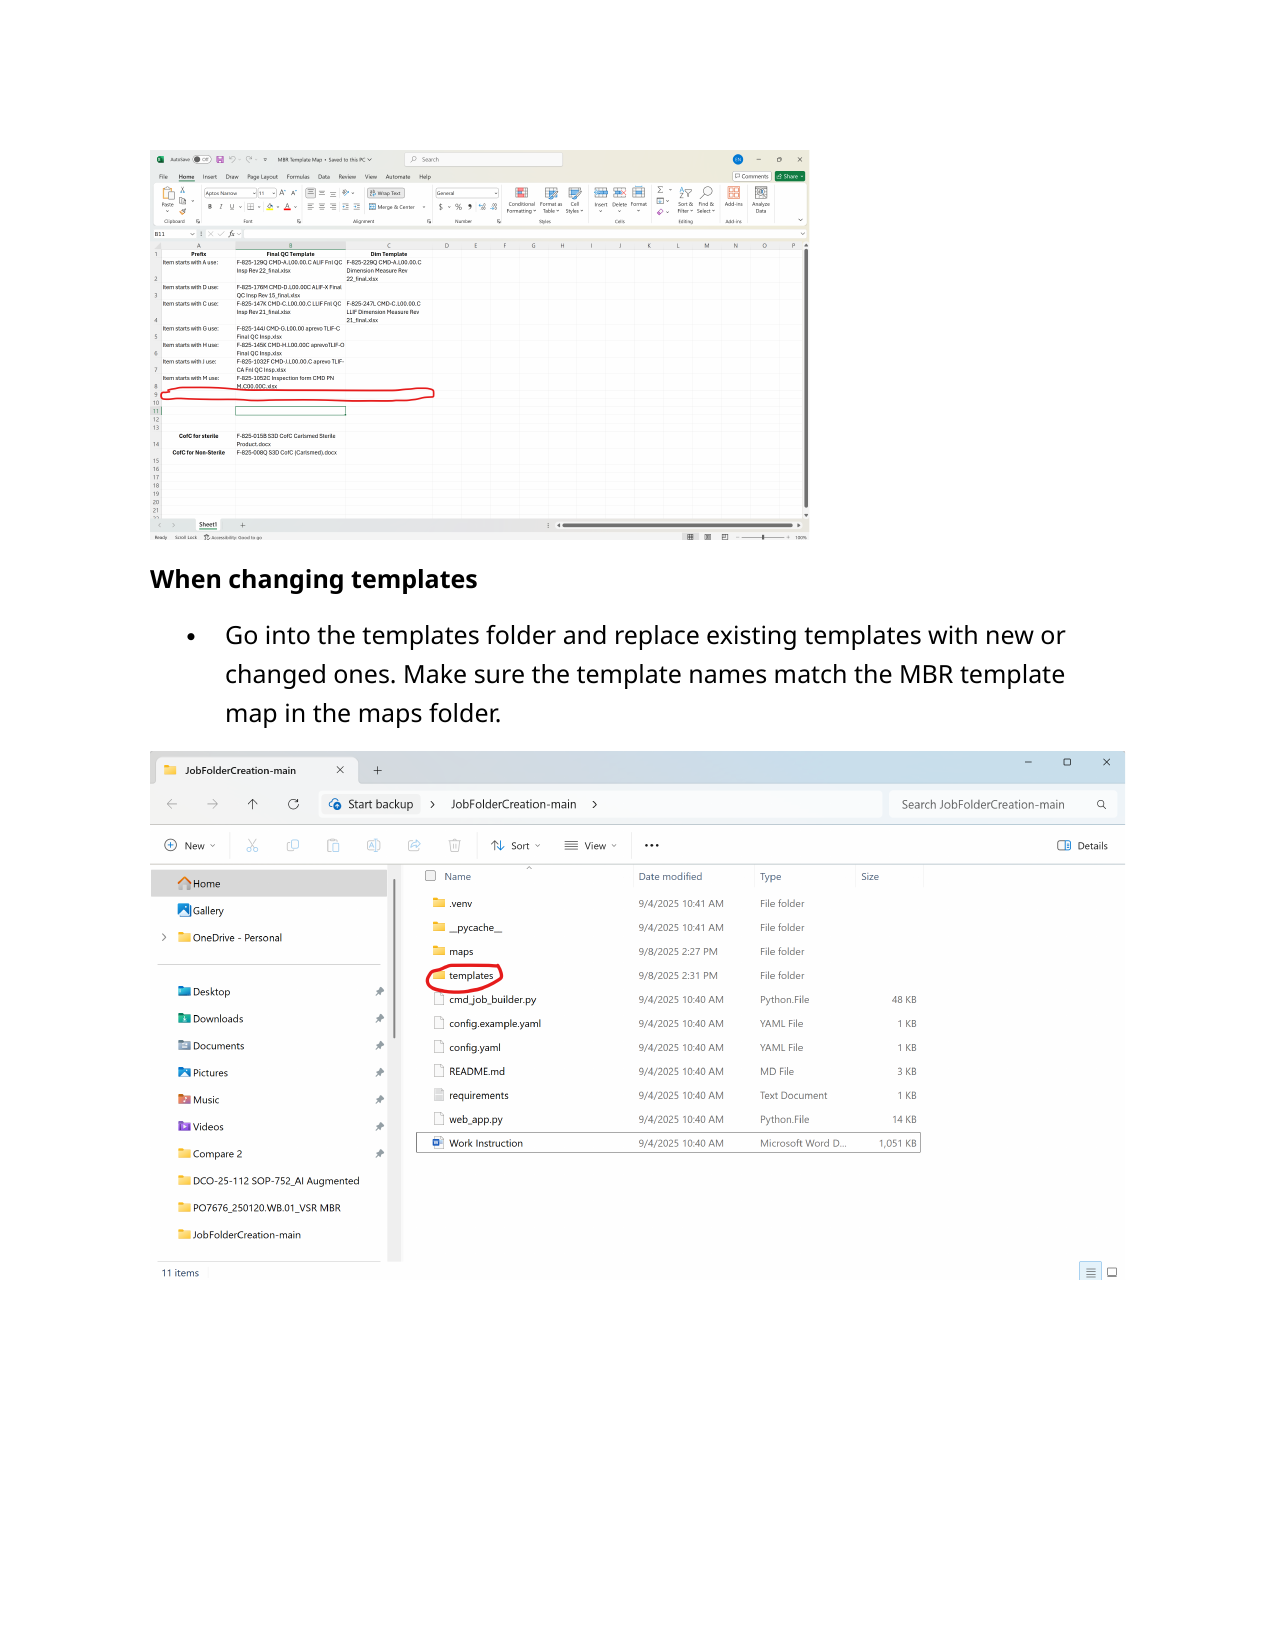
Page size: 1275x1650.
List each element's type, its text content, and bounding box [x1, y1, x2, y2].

picture [150, 150, 810, 540]
picture [150, 751, 1125, 1280]
text When changing templates [150, 562, 1125, 596]
list Go into the templates folder and replace existing templates with new or changed ones. Make sure the template names match the MBR template map in the maps folder. [187, 617, 1125, 730]
